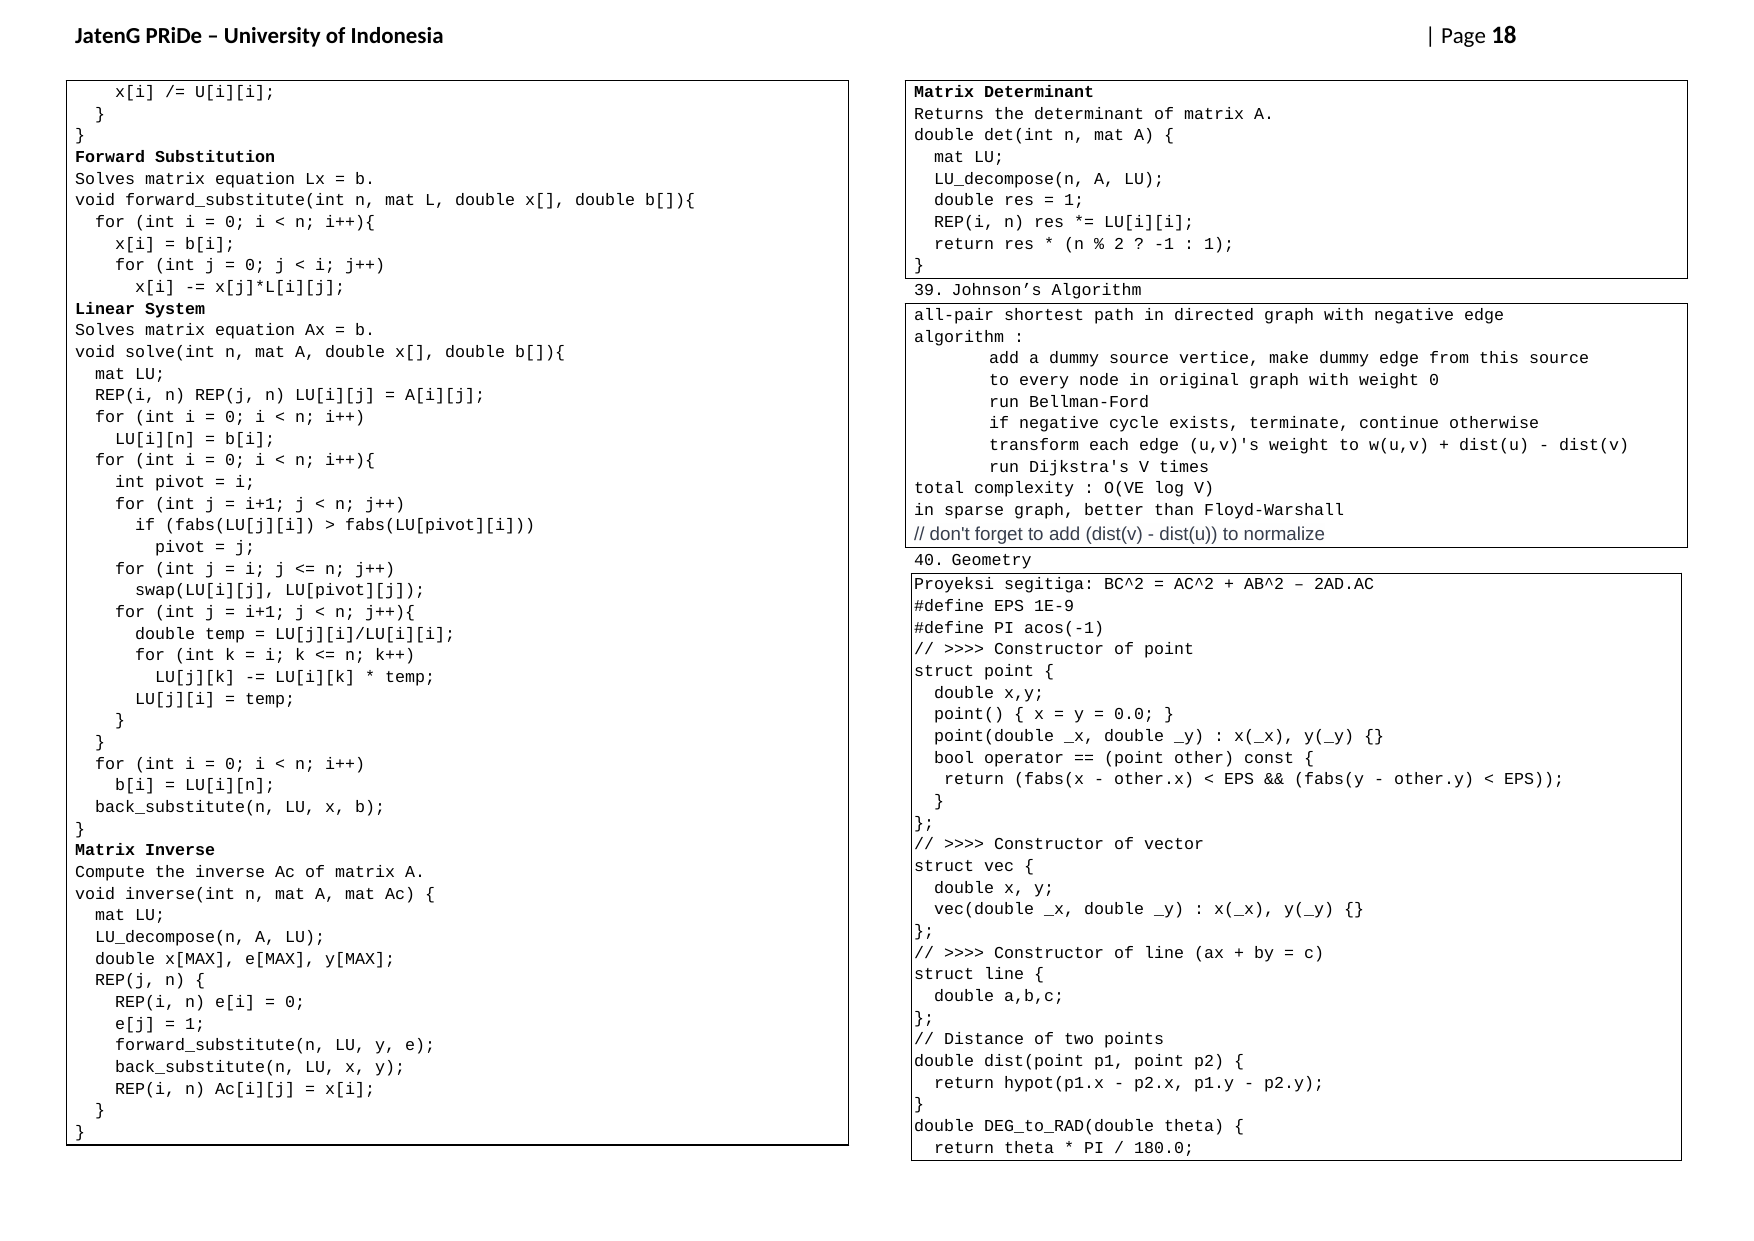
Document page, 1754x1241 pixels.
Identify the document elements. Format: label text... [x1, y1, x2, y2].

text }; [912, 1006, 1681, 1028]
list Johnson’s Algorithm [914, 282, 1679, 301]
text for (int i = 0; i < n; i++){ [67, 210, 848, 232]
text to every node in original graph with weight 0 [906, 368, 1687, 390]
text all-pair shortest path in directed graph with negative edge [906, 304, 1687, 325]
text #define PI acos(-1) [912, 616, 1681, 638]
text x[i] /= U[i][i]; [67, 81, 848, 102]
list Geometry [914, 551, 1679, 570]
text return hypot(p1.x - p2.x, p1.y - p2.y); [912, 1071, 1681, 1093]
text back_substitute(n, LU, x, y); [67, 1055, 848, 1077]
text point() { x = y = 0.0; } [912, 703, 1681, 724]
text if negative cycle exists, terminate, continue otherwise [906, 412, 1687, 433]
text REP(i, n) REP(j, n) LU[i][j] = A[i][j]; [67, 384, 848, 405]
text Returns the determinant of matrix A. [906, 102, 1687, 124]
text for (int i = 0; i < n; i++) [67, 405, 848, 427]
text e[j] = 1; [67, 1012, 848, 1034]
text for (int k = i; k <= n; k++) [67, 644, 848, 665]
text } [67, 102, 848, 124]
text x[i] = b[i]; [67, 232, 848, 254]
text double a,b,c; [912, 984, 1681, 1006]
text REP(j, n) { [67, 969, 848, 990]
text struct line { [912, 963, 1681, 984]
text } [67, 817, 848, 839]
text if (fabs(LU[j][i]) > fabs(LU[pivot][i])) [67, 514, 848, 535]
text double DEG_to_RAD(double theta) { [912, 1114, 1681, 1136]
text x[i] -= x[j]*L[i][j]; [67, 275, 848, 297]
text } [67, 124, 848, 145]
text double det(int n, mat A) { [906, 124, 1687, 145]
text for (int j = i+1; j < n; j++){ [67, 600, 848, 622]
text REP(i, n) Ac[i][j] = x[i]; [67, 1077, 848, 1099]
text } [67, 730, 848, 752]
text mat LU; [906, 145, 1687, 167]
text void solve(int n, mat A, double x[], double b[]){ [67, 340, 848, 362]
text }; [912, 811, 1681, 833]
text LU_decompose(n, A, LU); [906, 167, 1687, 189]
text for (int j = i+1; j < n; j++) [67, 492, 848, 514]
text REP(i, n) e[i] = 0; [67, 990, 848, 1012]
text // >>>> Constructor of line (ax + by = c) [912, 941, 1681, 963]
text run Bellman-Ford [906, 390, 1687, 412]
text Compute the inverse Ac of matrix A. [67, 860, 848, 882]
text // >>>> Constructor of vector [912, 833, 1681, 854]
text double x[MAX], e[MAX], y[MAX]; [67, 947, 848, 969]
text Proyeksi segitiga: BC^2 = AC^2 + AB^2 – 2AD.AC [912, 574, 1681, 594]
text Solves matrix equation Ax = b. [67, 319, 848, 340]
text Matrix Determinant [906, 81, 1687, 102]
text #define EPS 1E-9 [912, 594, 1681, 616]
text struct point { [912, 659, 1681, 681]
text double x, y; [912, 876, 1681, 898]
text }; [912, 919, 1681, 941]
text } [912, 1093, 1681, 1114]
text forward_substitute(n, LU, y, e); [67, 1034, 848, 1055]
text Matrix Inverse [67, 839, 848, 860]
text double res = 1; [906, 189, 1687, 210]
text total complexity : O(VE log V) [906, 477, 1687, 498]
text } [67, 1120, 848, 1144]
text LU[i][n] = b[i]; [67, 427, 848, 449]
text for (int j = 0; j < i; j++) [67, 254, 848, 275]
text bool operator == (point other) const { [912, 746, 1681, 768]
text pivot = j; [67, 535, 848, 557]
text return res * (n % 2 ? -1 : 1); [906, 232, 1687, 254]
text transform each edge (u,v)'s weight to w(u,v) + dist(u) - dist(v) [906, 433, 1687, 455]
text REP(i, n) res *= LU[i][i]; [906, 210, 1687, 232]
text run Dijkstra's V times [906, 455, 1687, 477]
text void inverse(int n, mat A, mat Ac) { [67, 882, 848, 904]
text Linear System [67, 297, 848, 319]
text } [67, 1099, 848, 1120]
text vec(double _x, double _y) : x(_x), y(_y) {} [912, 898, 1681, 919]
text // >>>> Constructor of point [912, 638, 1681, 659]
text in sparse graph, better than Floyd-Warshall [906, 498, 1687, 520]
text } [906, 254, 1687, 278]
text } [67, 709, 848, 730]
text } [912, 789, 1681, 811]
text return (fabs(x - other.x) < EPS && (fabs(y - other.y) < EPS)); [912, 768, 1681, 789]
text for (int i = 0; i < n; i++){ [67, 449, 848, 470]
text double temp = LU[j][i]/LU[i][i]; [67, 622, 848, 644]
text LU[j][k] -= LU[i][k] * temp; [67, 665, 848, 687]
text add a dummy source vertice, make dummy edge from this source [906, 347, 1687, 368]
text // Distance of two points [912, 1028, 1681, 1049]
text return theta * PI / 180.0; [912, 1136, 1681, 1160]
text struct vec { [912, 854, 1681, 876]
text LU[j][i] = temp; [67, 687, 848, 709]
text for (int i = 0; i < n; i++) [67, 752, 848, 774]
text Solves matrix equation Lx = b. [67, 167, 848, 189]
text // don't forget to add (dist(v) - dist(u)) to normalize [906, 520, 1687, 547]
text back_substitute(n, LU, x, b); [67, 795, 848, 817]
text Forward Substitution [67, 145, 848, 167]
text algorithm : [906, 325, 1687, 347]
text mat LU; [67, 362, 848, 384]
text point(double _x, double _y) : x(_x), y(_y) {} [912, 724, 1681, 746]
text int pivot = i; [67, 470, 848, 492]
text mat LU; [67, 904, 848, 925]
text swap(LU[i][j], LU[pivot][j]); [67, 579, 848, 600]
text void forward_substitute(int n, mat L, double x[], double b[]){ [67, 189, 848, 210]
text b[i] = LU[i][n]; [67, 774, 848, 795]
text for (int j = i; j <= n; j++) [67, 557, 848, 579]
text LU_decompose(n, A, LU); [67, 925, 848, 947]
text double dist(point p1, point p2) { [912, 1049, 1681, 1071]
text double x,y; [912, 681, 1681, 703]
